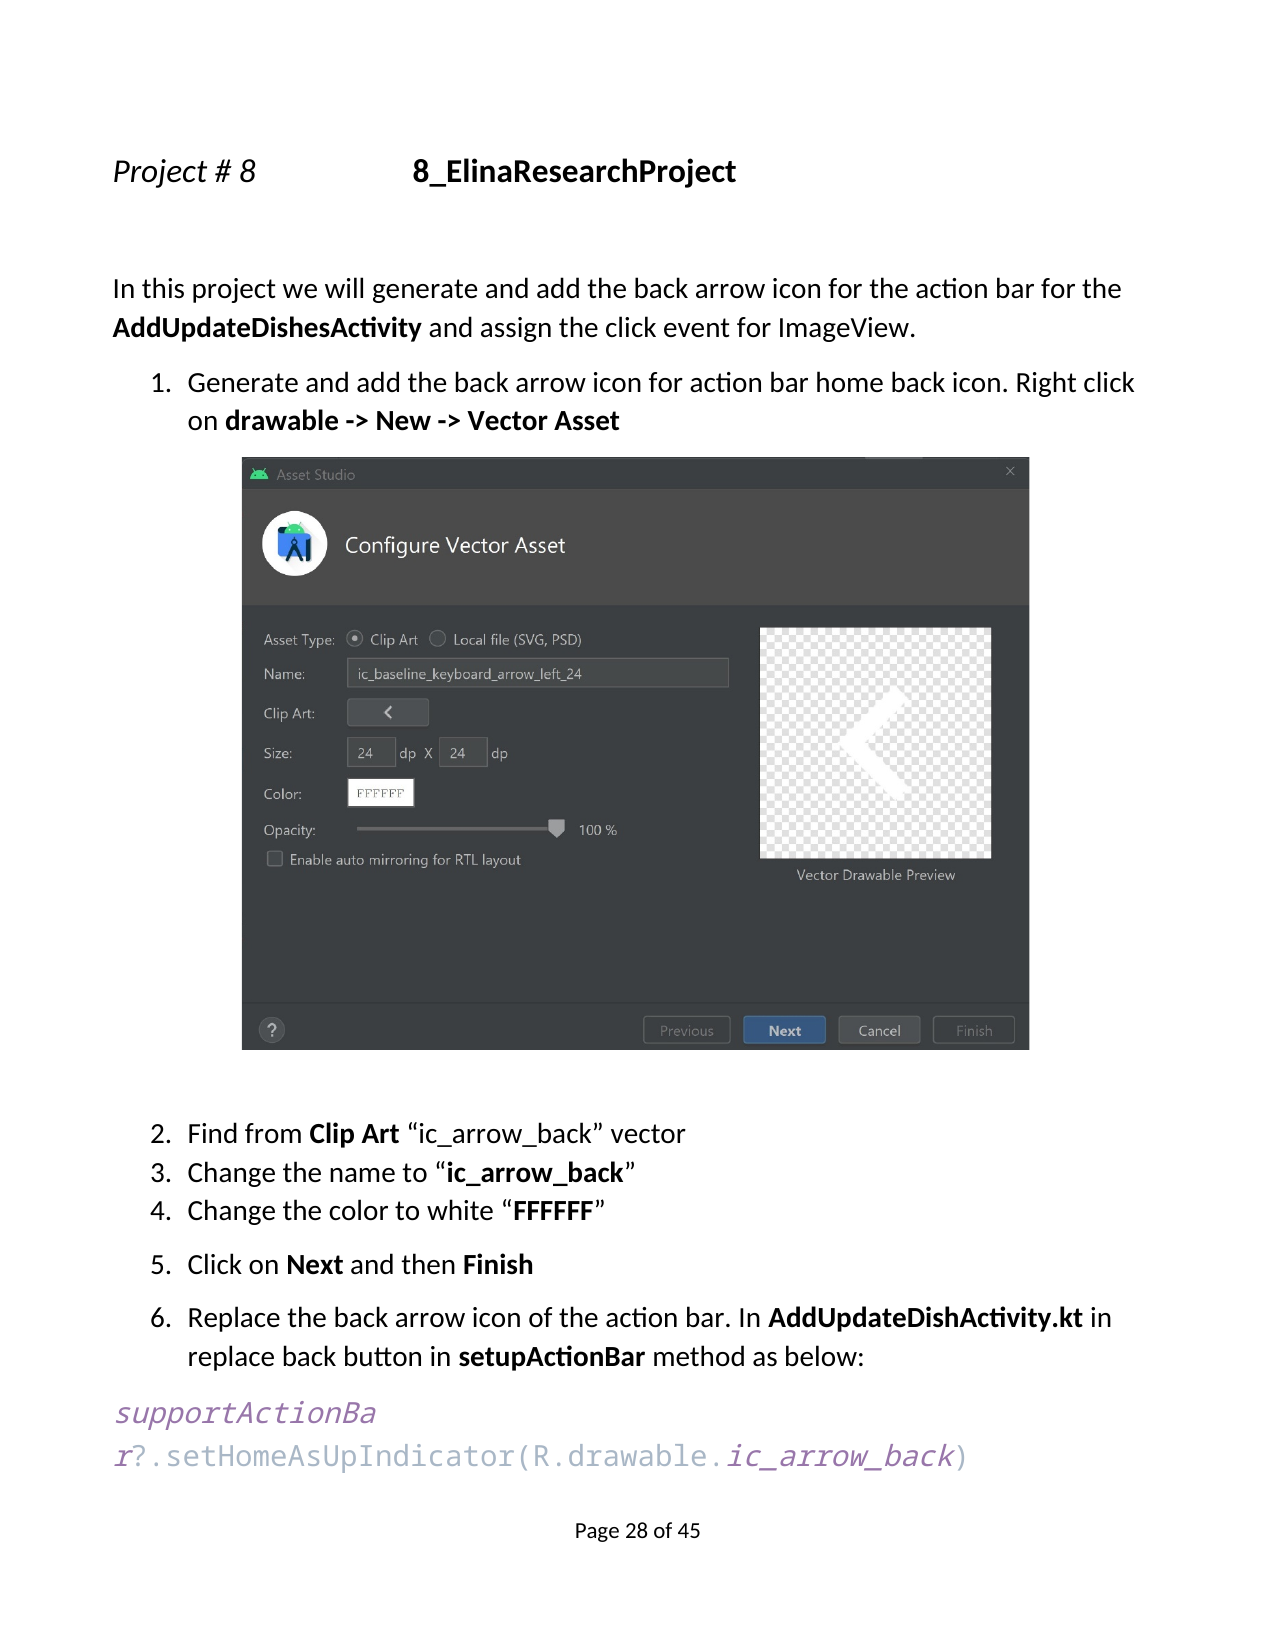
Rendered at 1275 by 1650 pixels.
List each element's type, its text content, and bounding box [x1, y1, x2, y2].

list Generate and add the back arrow icon for action bar home back icon. Right click on drawable -> New -> Vector Asset [150, 364, 1162, 438]
list Click on Next and then Finish [150, 1246, 1162, 1281]
list Find from Clip Art “ic_arrow_back” vector [150, 1116, 1162, 1151]
list Replace the back arrow icon of the action bar. In AddUpdateDishActivity.kt in replace back button in setupActionBar method as below: [150, 1299, 1162, 1373]
text Project # 8 8_ElinaResearchProject [112, 150, 1162, 191]
picture [241, 457, 1030, 1050]
list Change the name to “ic_arrow_back” [150, 1154, 1162, 1189]
text In this project we will generate and add the back arrow icon for the action bar for the AddUpdateDishesActivity and assign the click event for ImageView. [112, 270, 1162, 344]
text supportActionBar?.setHomeAsUpIndicator(R.drawable.ic_arrow_back) [112, 1393, 1162, 1475]
list Change the color to white “FFFFFF” [150, 1192, 1162, 1228]
